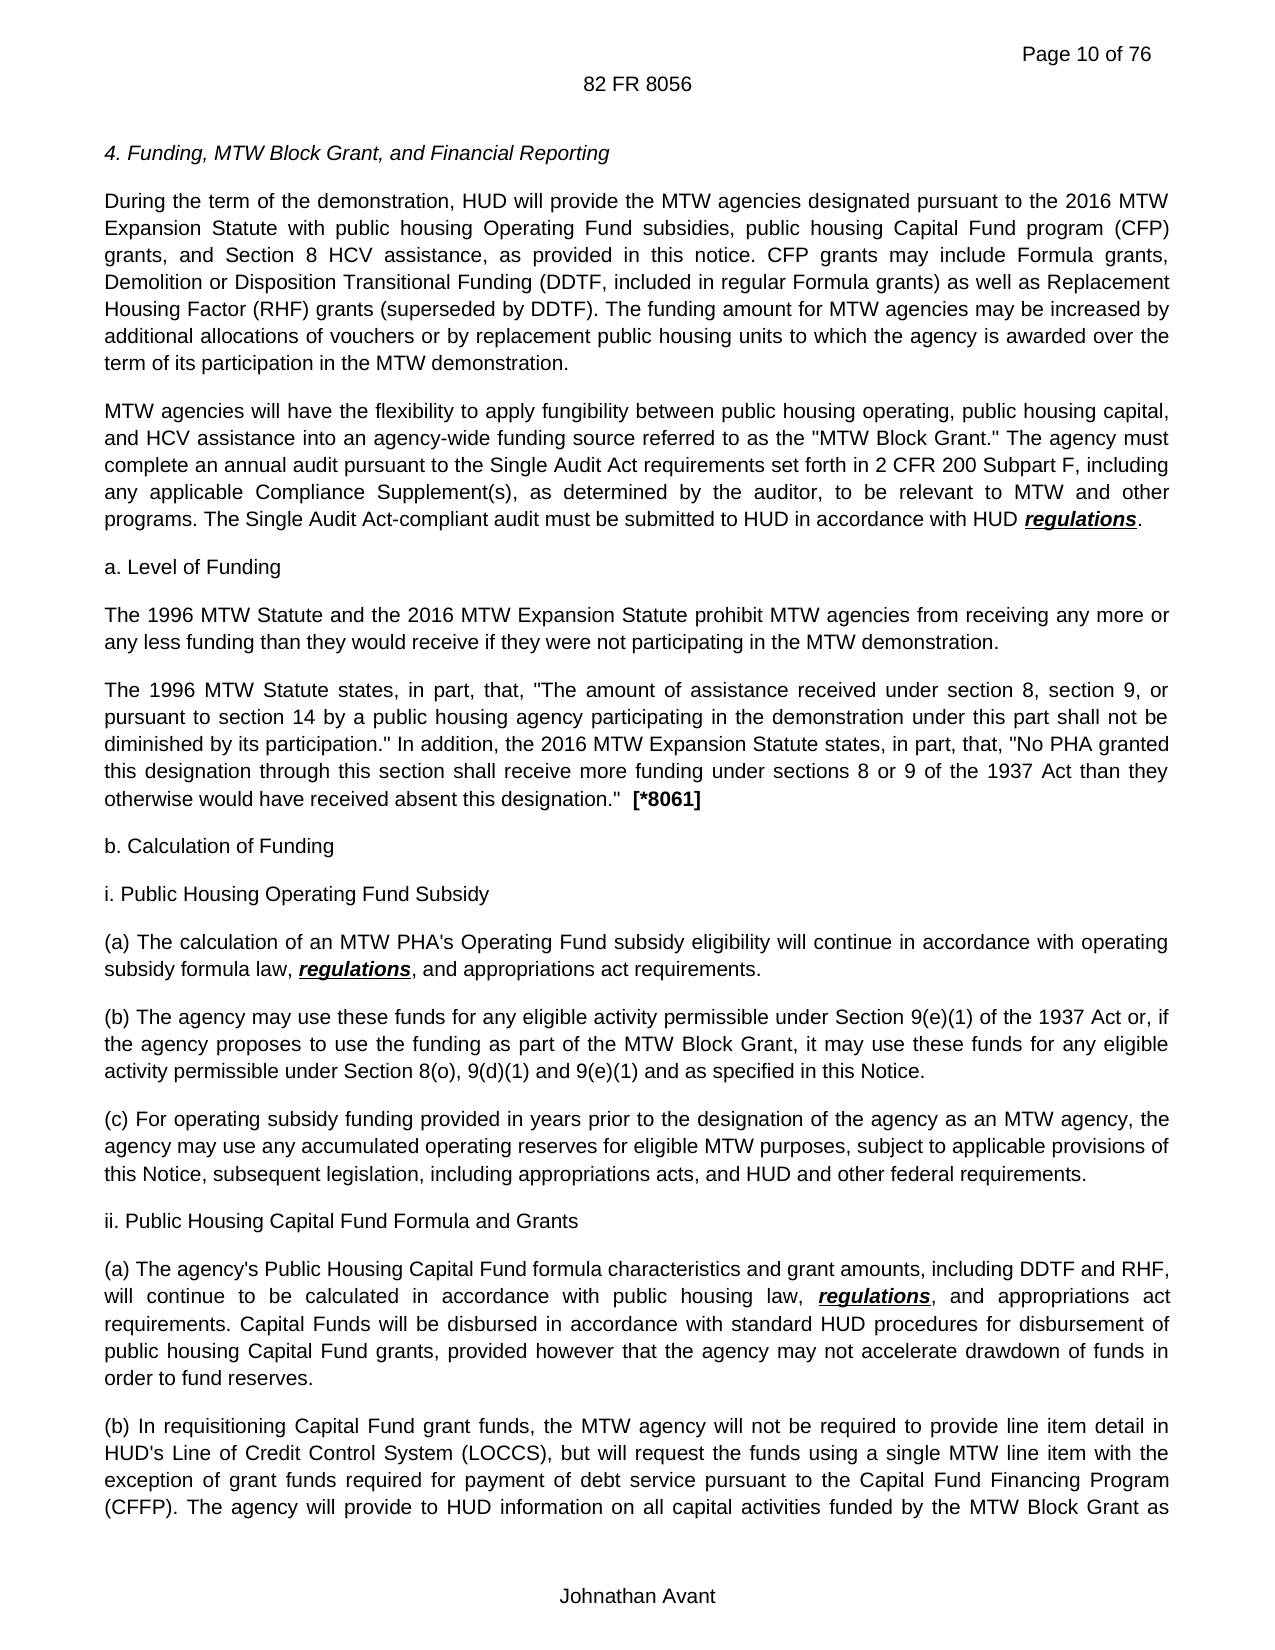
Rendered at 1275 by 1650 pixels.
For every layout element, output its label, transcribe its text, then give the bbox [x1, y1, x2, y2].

text The 1996 MTW Statute and the 2016 MTW Expansion Statute prohibit MTW agencies from receiving any more or any less funding than they would receive if they were not participating in the MTW demonstration. [104, 600, 1171, 654]
text (c) For operating subsidy funding provided in years prior to the designation of the agency as an MTW agency, the agency may use any accumulated operating reserves for eligible MTW purposes, subject to applicable provisions of this Notice, subsequent legislation, including appropriations acts, and HUD and other federal requirements. [104, 1104, 1171, 1185]
text 4. Funding, MTW Block Grant, and Financial Reporting [104, 137, 1171, 164]
text The 1996 MTW Statute states, in part, that, "The amount of assistance received under section 8, section 9, or pursuant to section 14 by a public housing agency participating in the demonstration under this part shall not be diminished by its participation." In addition, the 2016 MTW Expansion Statute states, in part, that, "No PHA granted this designation through this section shall receive more funding under sections 8 or 9 of the 1937 Act than they otherwise would have received absent this designation." [*8061] [104, 675, 1171, 810]
text ii. Public Housing Capital Fund Formula and Grants [104, 1206, 1171, 1233]
text b. Calculation of Funding [104, 831, 1171, 858]
text During the term of the demonstration, HUD will provide the MTW agencies designated pursuant to the 2016 MTW Expansion Statute with public housing Operating Fund subsidies, public housing Capital Fund program (CFP) grants, and Section 8 HCV assistance, as provided in this notice. CFP grants may include Formula grants, Demolition or Disposition Transitional Funding (DDTF, included in regular Formula grants) as well as Replacement Housing Factor (RHF) grants (superseded by DDTF). The funding amount for MTW agencies may be increased by additional allocations of vouchers or by replacement public housing units to which the agency is awarded over the term of its participation in the MTW demonstration. [104, 185, 1171, 375]
text (a) The agency's Public Housing Capital Fund formula characteristics and grant amounts, including DDTF and RHF, will continue to be calculated in accordance with public housing law, regulations, and appropriations act requirements. Capital Funds will be disbursed in accordance with standard HUD procedures for disbursement of public housing Capital Fund grants, provided however that the agency may not accelerate drawdown of funds in order to fund reserves. [104, 1254, 1171, 1389]
text MTW agencies will have the flexibility to apply fungibility between public housing operating, public housing capital, and HCV assistance into an agency-wide funding source referred to as the "MTW Block Grant." The agency must complete an annual audit pursuant to the Single Audit Act requirements set forth in 2 CFR 200 Subpart F, including any applicable Compliance Supplement(s), as determined by the auditor, to be relevant to MTW and other programs. The Single Audit Act-compliant audit must be submitted to HUD in accordance with HUD regulations. [104, 396, 1171, 531]
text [104, 1410, 1171, 1519]
text a. Level of Funding [104, 552, 1171, 579]
text (a) The calculation of an MTW PHA's Operating Fund subsidy eligibility will continue in accordance with operating subsidy formula law, regulations, and appropriations act requirements. [104, 927, 1171, 981]
text (b) The agency may use these funds for any eligible activity permissible under Section 9(e)(1) of the 1937 Act or, if the agency proposes to use the funding as part of the MTW Block Grant, it may use these funds for any eligible activity permissible under Section 8(o), 9(d)(1) and 9(e)(1) and as specified in this Notice. [104, 1002, 1171, 1083]
text i. Public Housing Operating Fund Subsidy [104, 879, 1171, 906]
